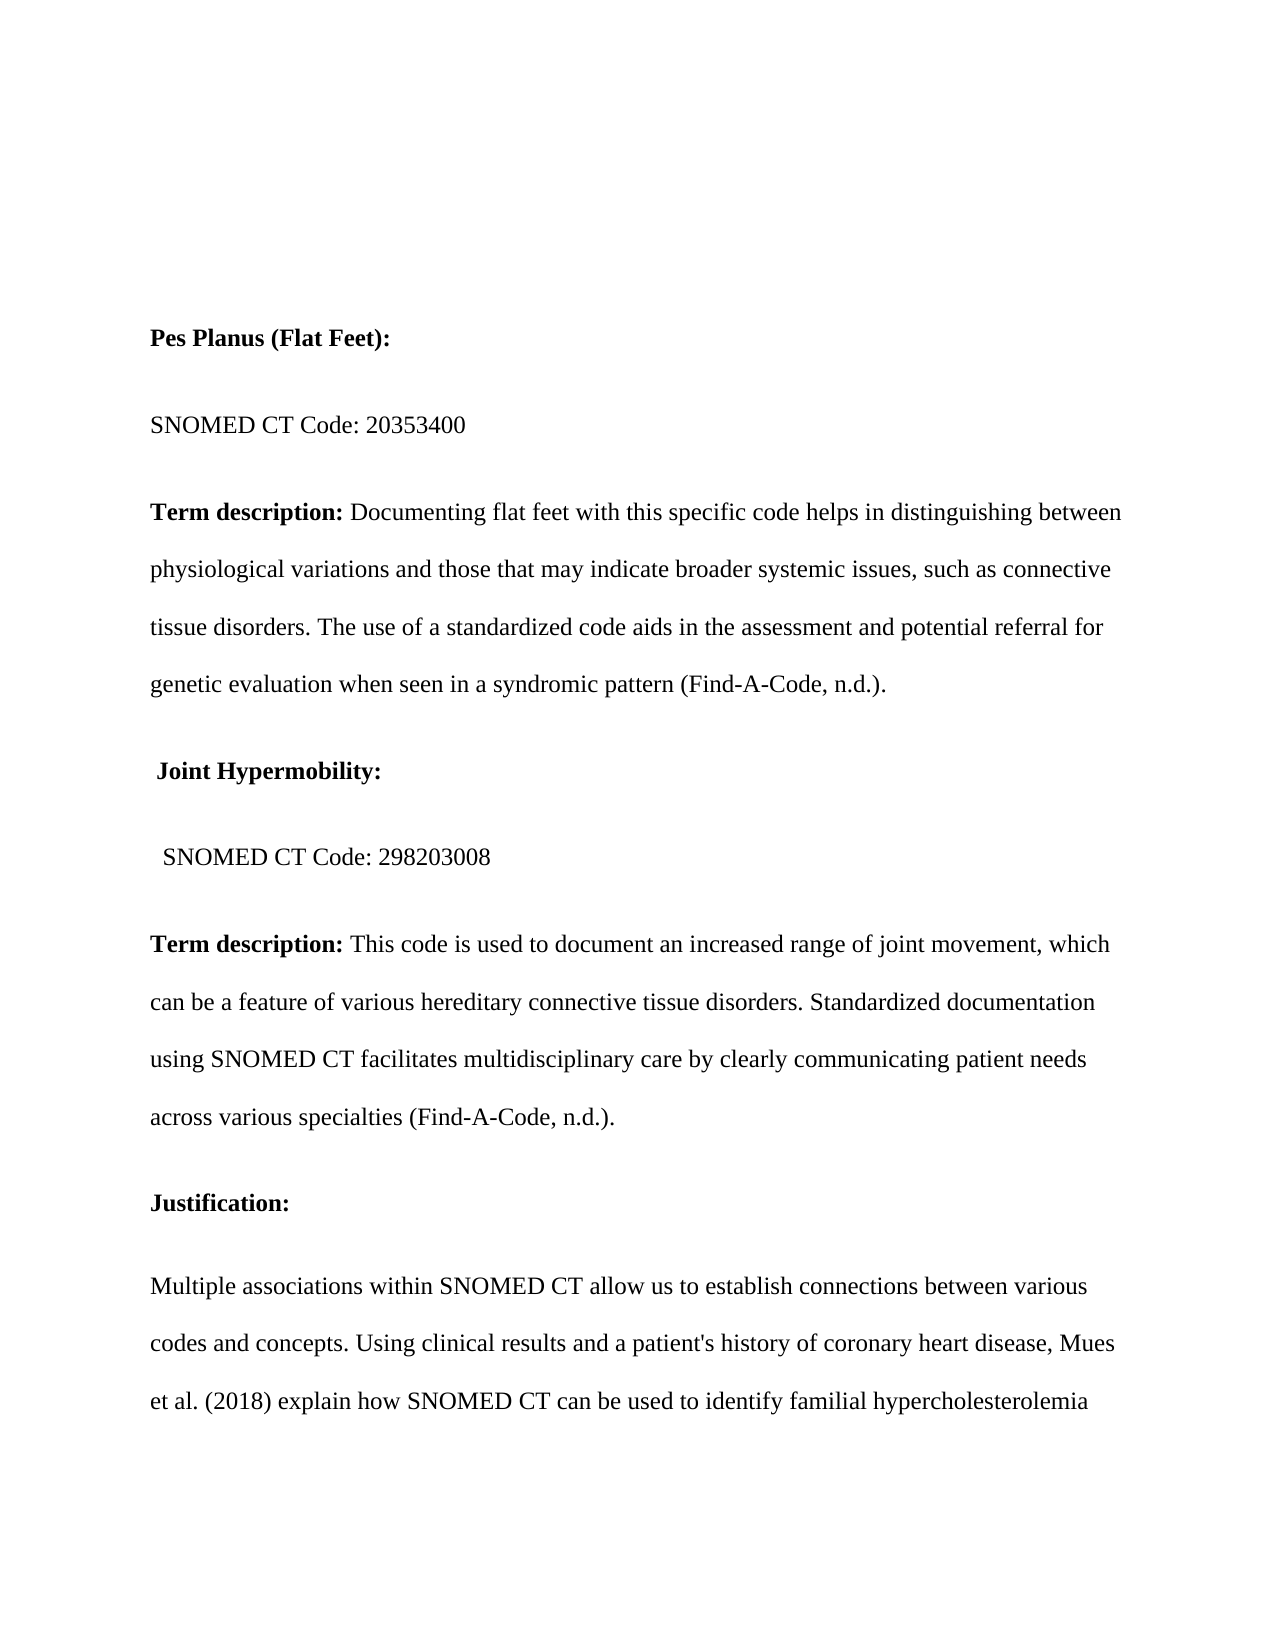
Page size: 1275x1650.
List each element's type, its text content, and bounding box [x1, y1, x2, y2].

text SNOMED CT Code: 298203008 [150, 842, 1125, 871]
text SNOMED CT Code: 20353400 [150, 410, 1125, 439]
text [150, 1271, 1125, 1414]
text Joint Hypermobility: [150, 756, 1125, 784]
text Pes Planus (Flat Feet): [150, 323, 1125, 352]
text Term description: This code is used to document an increased range of joint movement, which can be a feature of various hereditary connective tissue disorders. Standardized documentation using SNOMED CT facilitates multidisciplinary care by clearly communicating patient needs across various specialties (Find-A-Code, n.d.)​. [150, 929, 1125, 1130]
text Justification: [150, 1188, 1125, 1217]
text Term description: Documenting flat feet with this specific code helps in distinguishing between physiological variations and those that may indicate broader systemic issues, such as connective tissue disorders. The use of a standardized code aids in the assessment and potential referral for genetic evaluation when seen in a syndromic pattern (Find-A-Code, n.d.)​. [150, 497, 1125, 698]
